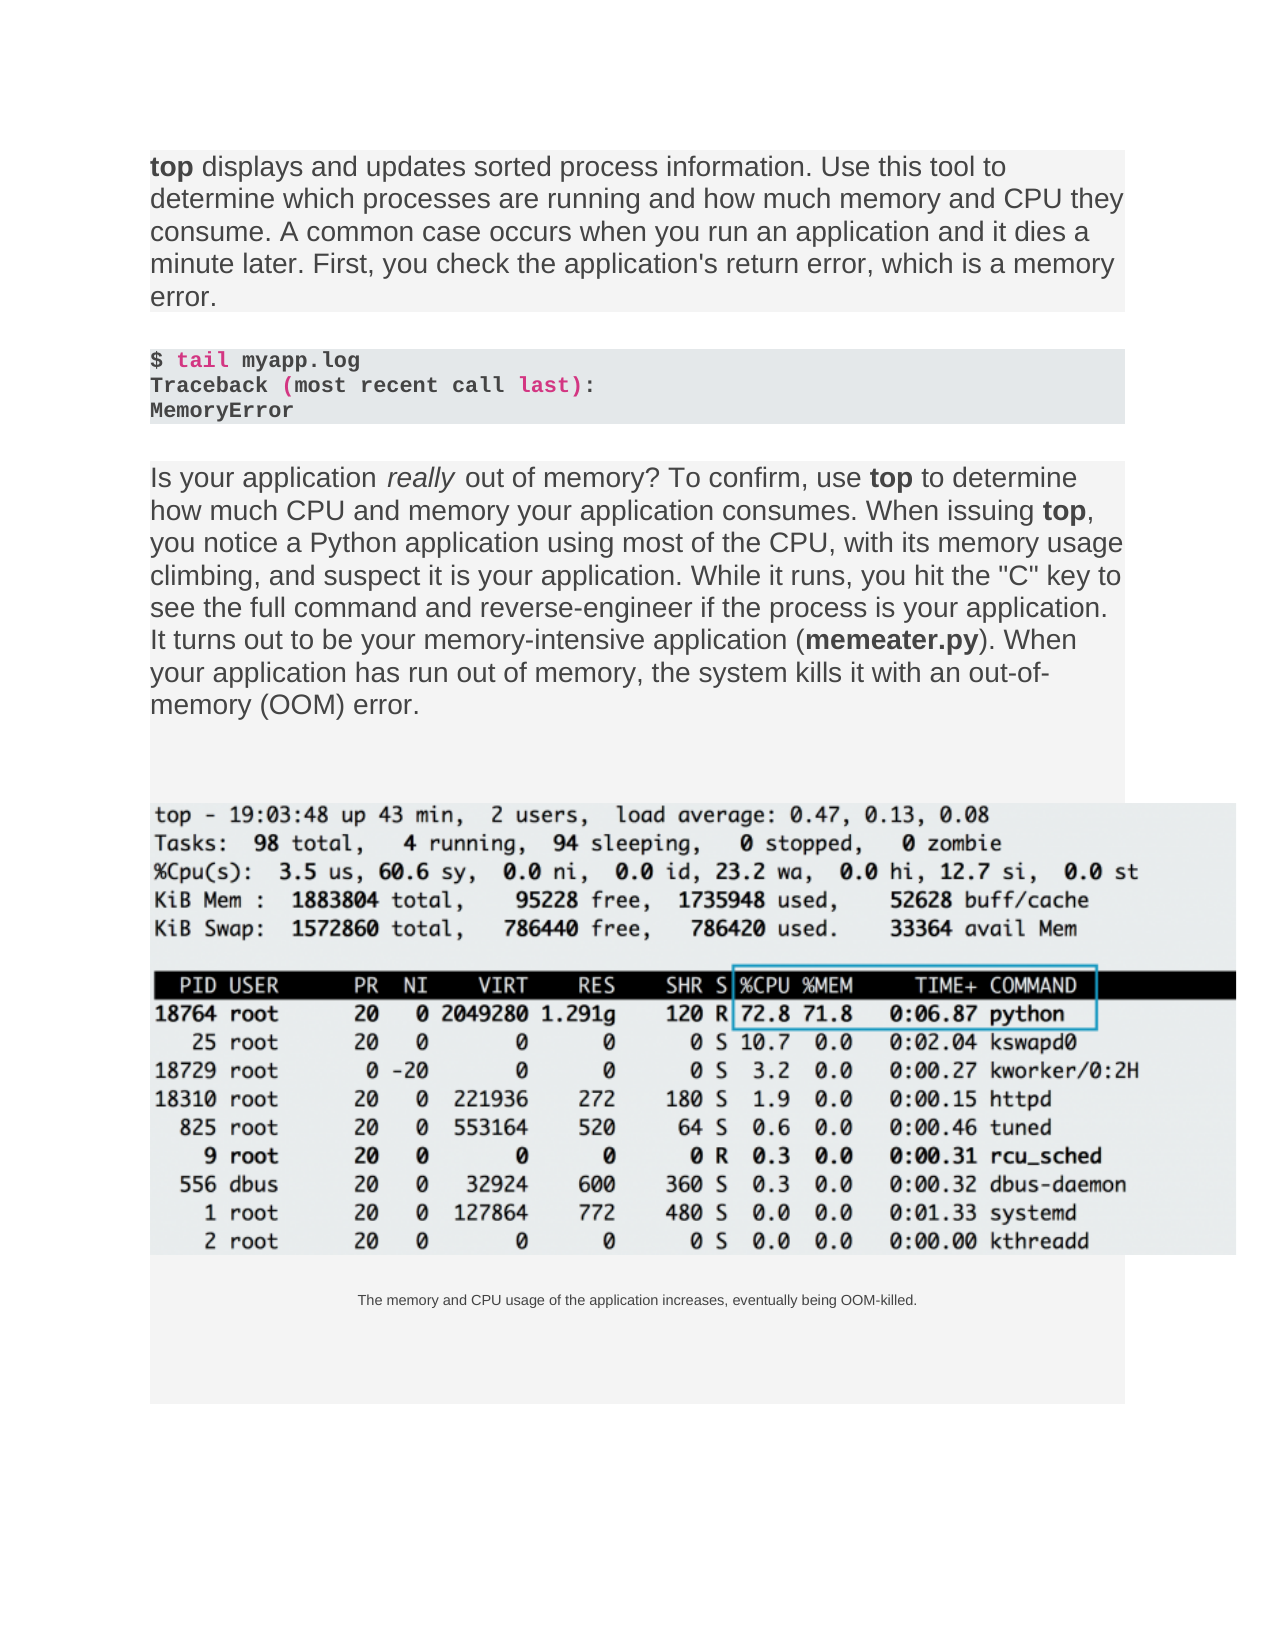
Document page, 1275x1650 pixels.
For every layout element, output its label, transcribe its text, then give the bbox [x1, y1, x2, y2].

text top displays and updates sorted process information. Use this tool to determine which processes are running and how much memory and CPU they consume. A common case occurs when you run an application and it dies a minute later. First, you check the application's return error, which is a memory error. [150, 150, 1125, 312]
picture [150, 803, 1237, 1255]
text Is your application really out of memory? To confirm, use top to determine how much CPU and memory your application consumes. When issuing top, you notice a Python application using most of the CPU, with its memory usage climbing, and suspect it is your application. While it runs, you hit the "C" key to see the full command and reverse-engineer if the process is your application. It turns out to be your memory-intensive application (memeater.py). When your application has run out of memory, the system kills it with an out-of-memory (OOM) error. [150, 461, 1125, 721]
text $ tail myapp.log Traceback (most recent call last): MemoryError [150, 349, 1125, 424]
text The memory and CPU usage of the application increases, eventually being OOM-killed. [150, 1292, 1125, 1321]
